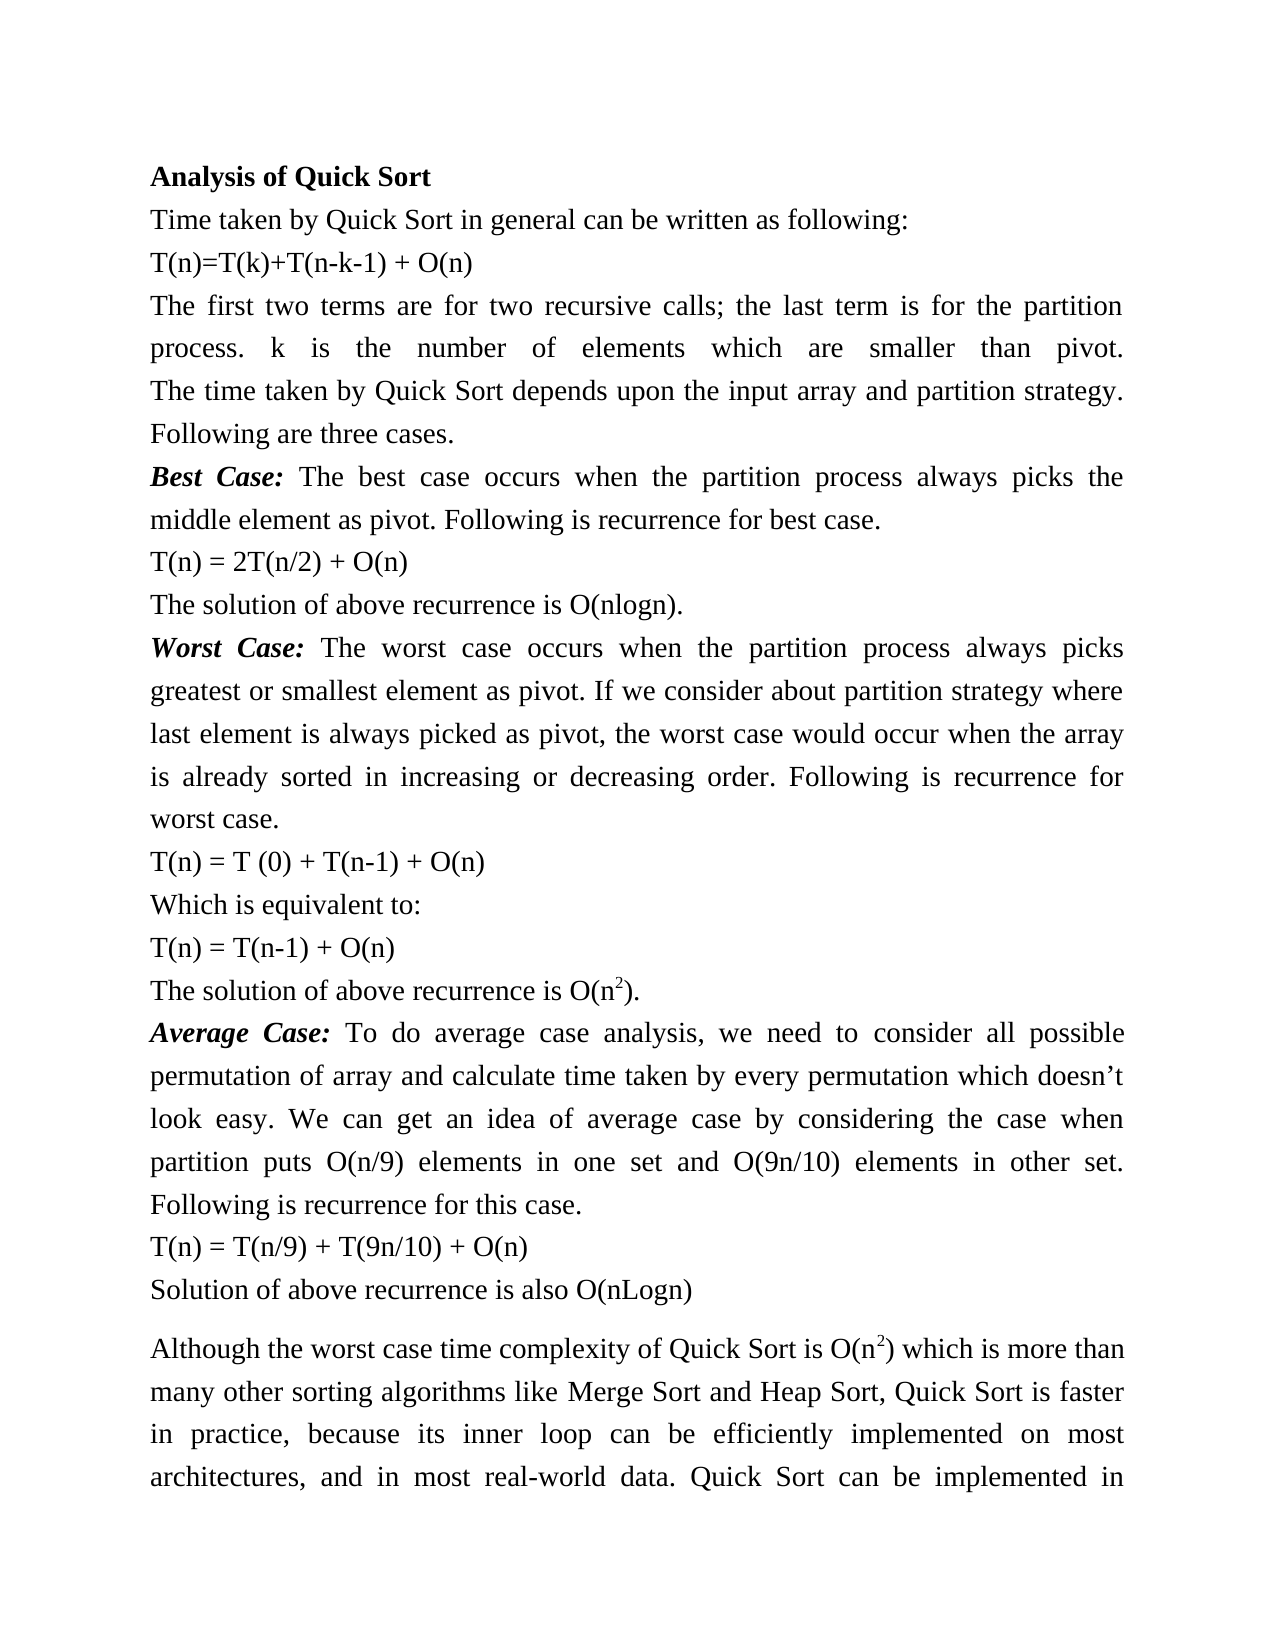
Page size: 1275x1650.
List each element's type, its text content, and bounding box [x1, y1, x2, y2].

text T(n) = 2T(n/2) + O(n) [150, 535, 1125, 578]
text The solution of above recurrence is O(n2). [150, 963, 1125, 1006]
text Which is equivalent to: [150, 878, 1125, 921]
text T(n)=T(k)+T(n-k-1) + O(n) [150, 236, 1125, 278]
text The first two terms are for two recursive calls; the last term is for the partition process. k is the number of elements which are smaller than pivot. The time taken by Quick Sort depends upon the input array and partition strategy. Following are three cases. [150, 278, 1125, 450]
text Average Case: To do average case analysis, we need to consider all possible permutation of array and calculate time taken by every permutation which doesn’t look easy. We can get an idea of average case by considering the case when partition puts O(n/9) elements in one set and O(9n/10) elements in other set. Following is recurrence for this case. [150, 1006, 1125, 1220]
text T(n) = T (0) + T(n-1) + O(n) [150, 835, 1125, 878]
text Best Case: The best case occurs when the partition process always picks the middle element as pivot. Following is recurrence for best case. [150, 450, 1125, 535]
text The solution of above recurrence is O(nlogn). [150, 578, 1125, 621]
text Worst Case: The worst case occurs when the partition process always picks greatest or smallest element as pivot. If we consider about partition strategy where last element is always picked as pivot, the worst case would occur when the array is already sorted in increasing or decreasing order. Following is recurrence for worst case. [150, 621, 1125, 835]
text T(n) = T(n/9) + T(9n/10) + O(n) [150, 1220, 1125, 1263]
text Analysis of Quick Sort Time taken by Quick Sort in general can be written as following: [150, 150, 1125, 236]
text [150, 1322, 1125, 1493]
text Solution of above recurrence is also O(nLogn) [150, 1263, 1125, 1306]
text T(n) = T(n-1) + O(n) [150, 921, 1125, 963]
